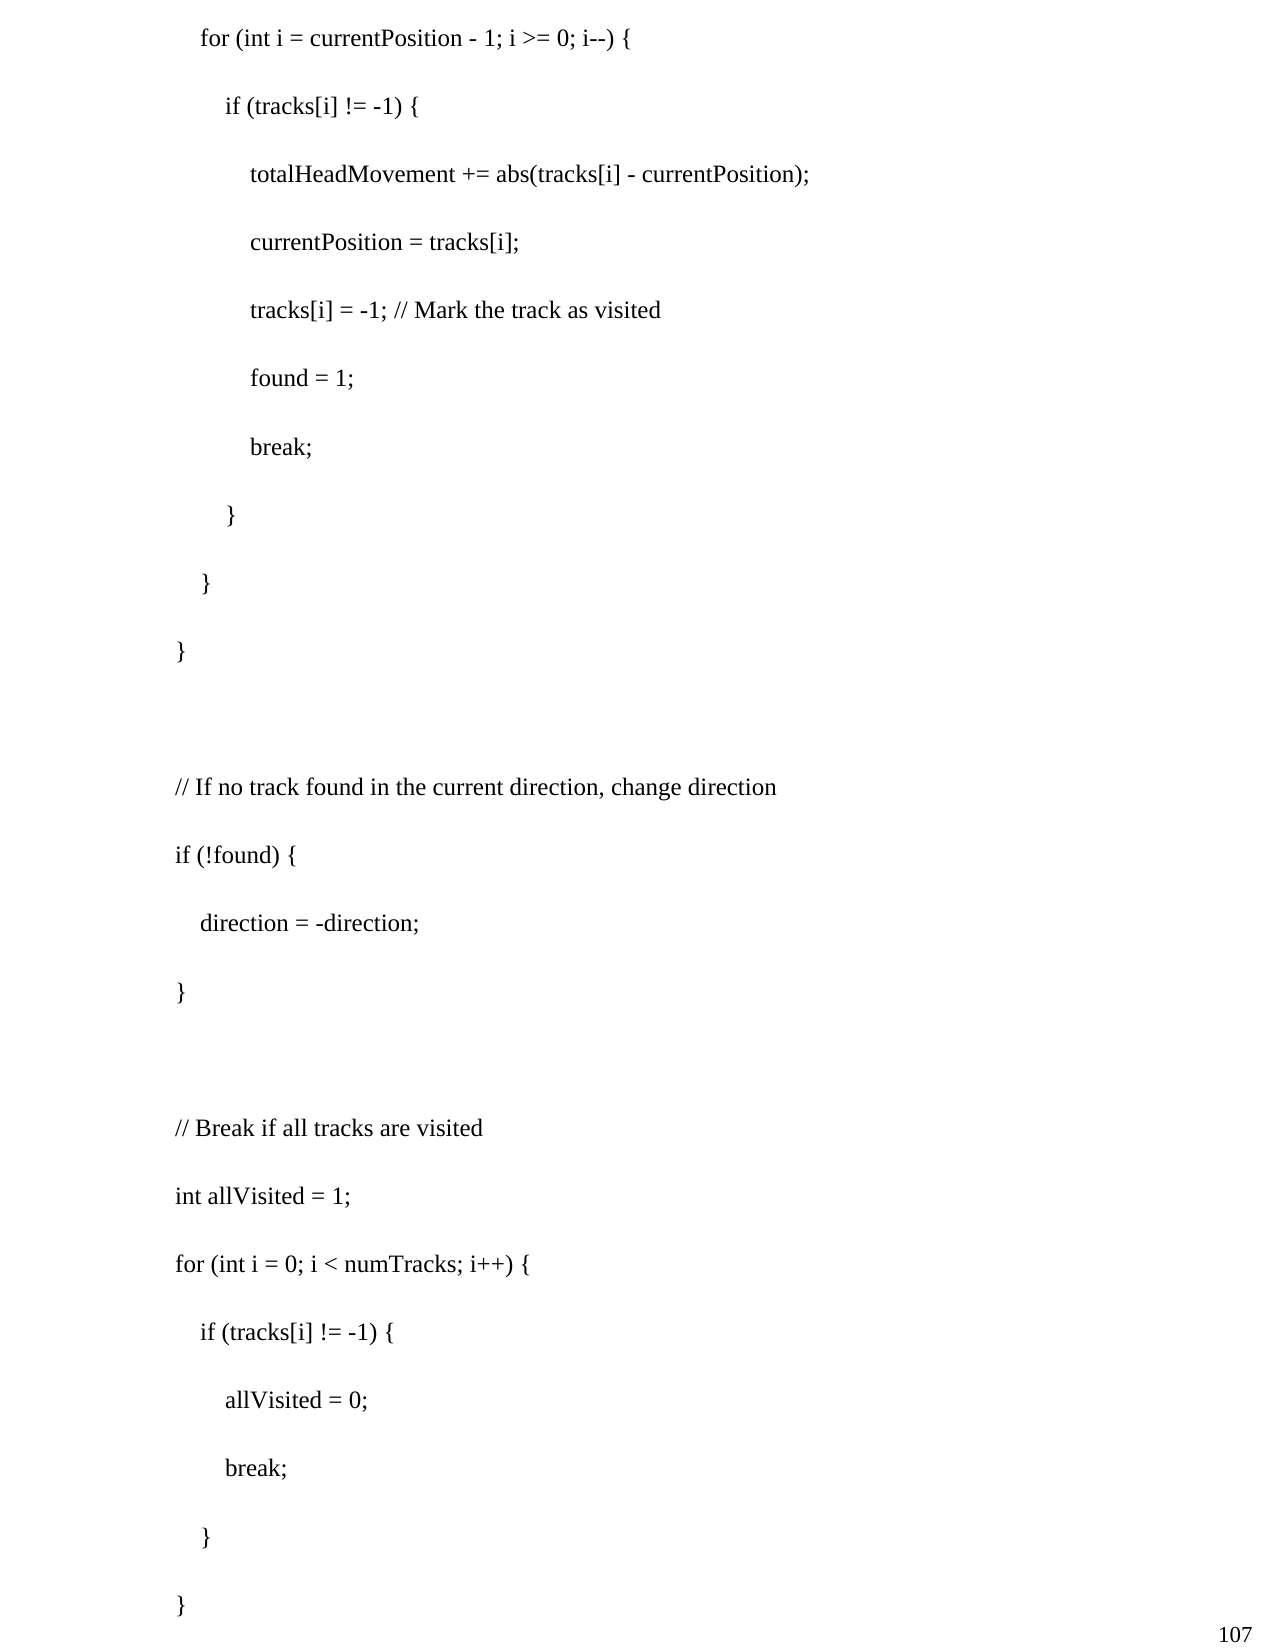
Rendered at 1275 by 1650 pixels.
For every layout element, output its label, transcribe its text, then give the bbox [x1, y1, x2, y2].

text } [125, 1522, 1233, 1550]
text if (tracks[i] != -1) { [125, 1317, 1233, 1346]
text } [125, 1590, 1233, 1618]
text } [125, 500, 1233, 528]
text totalHeadMovement += abs(tracks[i] - currentPosition); [125, 159, 1233, 188]
text found = 1; [125, 363, 1233, 392]
text direction = -direction; [125, 908, 1233, 937]
text if (tracks[i] != -1) { [125, 91, 1233, 120]
text } [125, 636, 1233, 665]
text allVisited = 0; [125, 1385, 1233, 1414]
text } [125, 568, 1233, 597]
text // Break if all tracks are visited [125, 1113, 1233, 1142]
text if (!found) { [125, 840, 1233, 869]
text currentPosition = tracks[i]; [125, 227, 1233, 256]
text } [125, 977, 1233, 1005]
text tracks[i] = -1; // Mark the track as visited [125, 295, 1233, 324]
text break; [125, 432, 1233, 460]
text for (int i = currentPosition - 1; i >= 0; i--) { [125, 23, 1233, 52]
text break; [125, 1453, 1233, 1482]
text int allVisited = 1; [125, 1181, 1233, 1210]
text // If no track found in the current direction, change direction [125, 772, 1233, 801]
text for (int i = 0; i < numTracks; i++) { [125, 1249, 1233, 1278]
